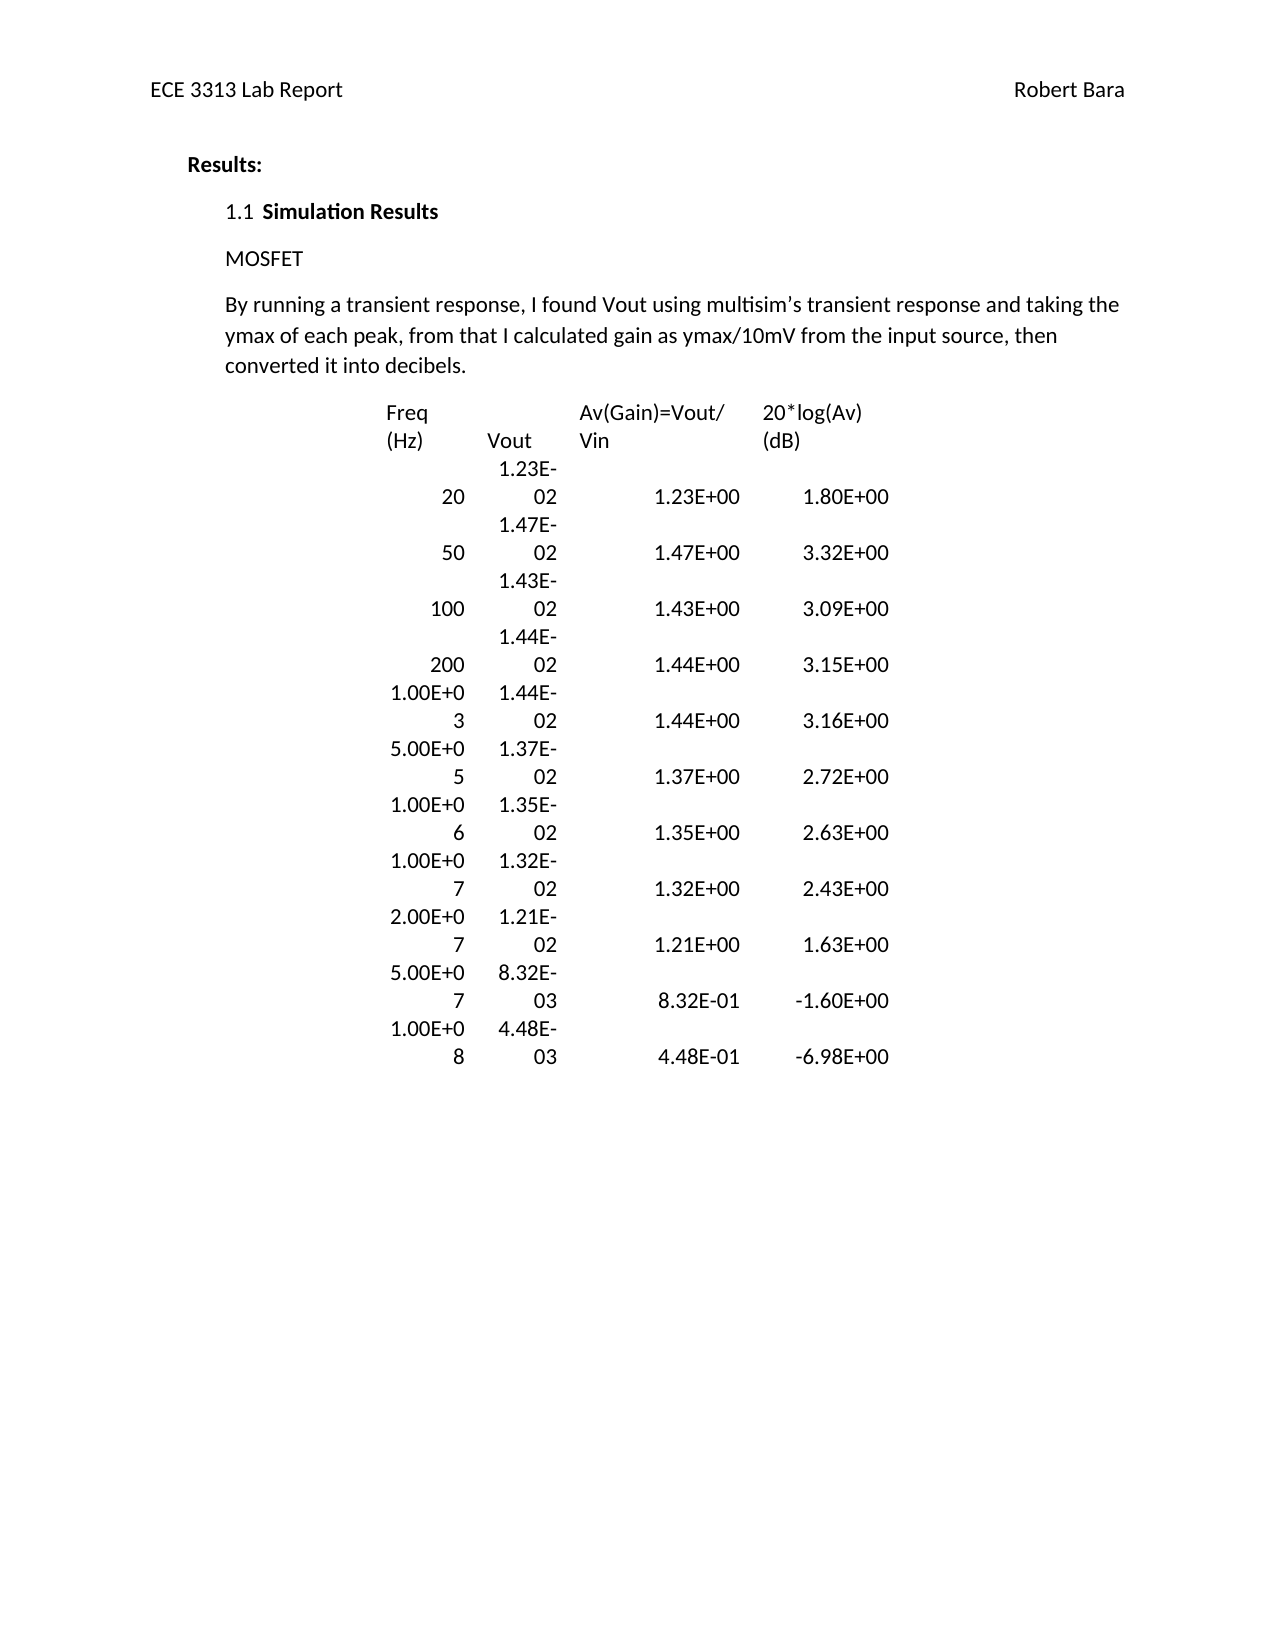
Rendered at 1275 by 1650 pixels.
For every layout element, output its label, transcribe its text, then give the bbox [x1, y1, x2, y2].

table_cell 1.00E+07 [375, 846, 476, 902]
table_cell 1.37E+00 [568, 734, 751, 790]
table_header 20*log(Av)(dB) [751, 398, 900, 454]
text MOSFET [225, 244, 1125, 272]
table_cell 1.43E+00 [568, 566, 751, 622]
table_cell 2.43E+00 [751, 846, 900, 902]
table_cell 1.43E-02 [476, 566, 568, 622]
table_cell 1.21E+00 [568, 902, 751, 958]
table_cell 5.00E+05 [375, 734, 476, 790]
text Results: [150, 150, 1125, 178]
table_cell 2.63E+00 [751, 790, 900, 846]
table_cell 1.37E-02 [476, 734, 568, 790]
table_cell 1.35E+00 [568, 790, 751, 846]
table_cell 3.16E+00 [751, 678, 900, 734]
table_cell 1.35E-02 [476, 790, 568, 846]
table_cell 1.21E-02 [476, 902, 568, 958]
table_cell 1.00E+08 [375, 1014, 476, 1070]
table_cell 20 [375, 454, 476, 510]
table_cell 4.48E-03 [476, 1014, 568, 1070]
table_header Freq (Hz) [375, 398, 476, 454]
table_cell 1.00E+06 [375, 790, 476, 846]
table_cell 8.32E-01 [568, 958, 751, 1014]
table_cell 1.23E-02 [476, 454, 568, 510]
table_cell 3.09E+00 [751, 566, 900, 622]
table_cell 2.72E+00 [751, 734, 900, 790]
table_cell 1.47E-02 [476, 510, 568, 566]
table_cell 2.00E+07 [375, 902, 476, 958]
table_cell 4.48E-01 [568, 1014, 751, 1070]
table_cell 8.32E-03 [476, 958, 568, 1014]
table_cell -6.98E+00 [751, 1014, 900, 1070]
table_cell 1.44E+00 [568, 622, 751, 678]
table_cell 200 [375, 622, 476, 678]
text By running a transient response, I found Vout using multisim’s transient response and taking the ymax of each peak, from that I calculated gain as ymax/10mV from the input source, then converted it into decibels. [225, 291, 1125, 379]
table_cell 1.44E-02 [476, 622, 568, 678]
table_cell 1.32E+00 [568, 846, 751, 902]
table_header Vout [476, 398, 568, 454]
table_header Av(Gain)=Vout/Vin [568, 398, 751, 454]
table_cell 1.32E-02 [476, 846, 568, 902]
table_cell 50 [375, 510, 476, 566]
table_cell 5.00E+07 [375, 958, 476, 1014]
table_cell 100 [375, 566, 476, 622]
table_cell 1.47E+00 [568, 510, 751, 566]
table_cell 1.63E+00 [751, 902, 900, 958]
table_cell 1.80E+00 [751, 454, 900, 510]
list Simulation Results [225, 197, 1125, 225]
table_cell -1.60E+00 [751, 958, 900, 1014]
table_cell 1.00E+03 [375, 678, 476, 734]
table_cell 1.23E+00 [568, 454, 751, 510]
table_cell 3.15E+00 [751, 622, 900, 678]
table_cell 1.44E+00 [568, 678, 751, 734]
table_cell 3.32E+00 [751, 510, 900, 566]
table_cell 1.44E-02 [476, 678, 568, 734]
